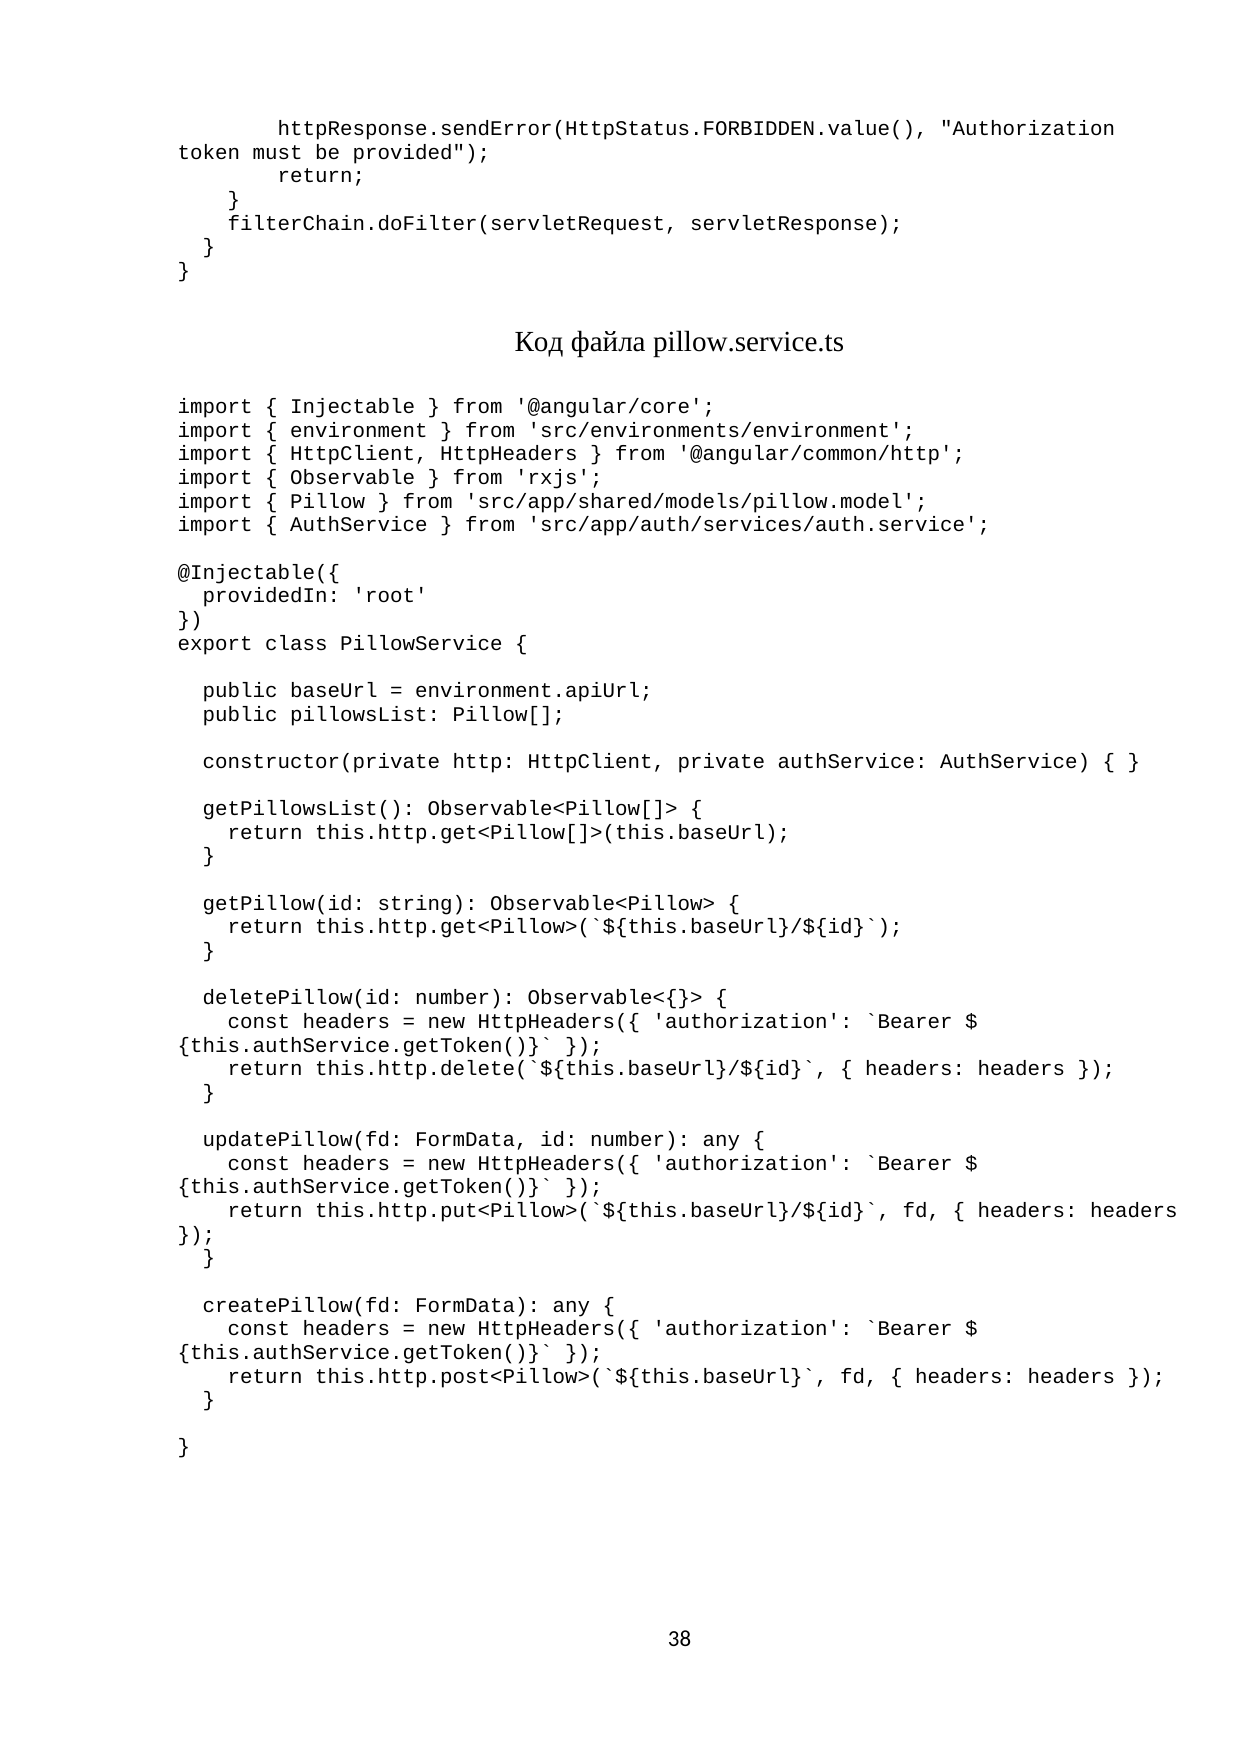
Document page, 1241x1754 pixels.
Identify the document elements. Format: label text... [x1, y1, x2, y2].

text import { Observable } from 'rxjs'; [177, 467, 1181, 491]
text return this.http.post<Pillow>(`${this.baseUrl}`, fd, { headers: headers }); [177, 1366, 1181, 1389]
text updatePillow(fd: FormData, id: number): any { [177, 1129, 1181, 1153]
text return this.http.put<Pillow>(`${this.baseUrl}/${id}`, fd, { headers: headers }); [177, 1200, 1181, 1247]
text return this.http.get<Pillow>(`${this.baseUrl}/${id}`); [177, 916, 1181, 940]
text import { environment } from 'src/environments/environment'; [177, 420, 1181, 443]
text getPillowsList(): Observable<Pillow[]> { [177, 798, 1181, 822]
text return this.http.get<Pillow[]>(this.baseUrl); [177, 822, 1181, 845]
text export class PillowService { [177, 633, 1181, 656]
text public pillowsList: Pillow[]; [177, 703, 1181, 727]
text @Injectable({ [177, 562, 1181, 585]
text const headers = new HttpHeaders({ 'authorization': `Bearer ${this.authService.getToken()}` }); [177, 1153, 1181, 1200]
text import { AuthService } from 'src/app/auth/services/auth.service'; [177, 514, 1181, 538]
text } [177, 260, 1181, 284]
text import { Injectable } from '@angular/core'; [177, 396, 1181, 420]
text import { Pillow } from 'src/app/shared/models/pillow.model'; [177, 491, 1181, 514]
text createPillow(fd: FormData): any { [177, 1295, 1181, 1318]
text getPillow(id: string): Observable<Pillow> { [177, 893, 1181, 916]
text providedIn: 'root' [177, 585, 1181, 609]
text return this.http.delete(`${this.baseUrl}/${id}`, { headers: headers }); [177, 1058, 1181, 1082]
text filterChain.doFilter(servletRequest, servletResponse); [177, 213, 1181, 236]
text } [177, 236, 1181, 260]
text const headers = new HttpHeaders({ 'authorization': `Bearer ${this.authService.getToken()}` }); [177, 1011, 1181, 1058]
text Код файла pillow.service.ts [177, 321, 1181, 359]
text } [177, 189, 1181, 213]
text httpResponse.sendError(HttpStatus.FORBIDDEN.value(), "Authorization token must be provided"); [177, 118, 1181, 165]
text import { HttpClient, HttpHeaders } from '@angular/common/http'; [177, 443, 1181, 467]
text } [177, 1082, 1181, 1106]
text }) [177, 609, 1181, 633]
text } [177, 845, 1181, 869]
text constructor(private http: HttpClient, private authService: AuthService) { } [177, 751, 1181, 774]
text public baseUrl = environment.apiUrl; [177, 680, 1181, 703]
text } [177, 1437, 1181, 1460]
text const headers = new HttpHeaders({ 'authorization': `Bearer ${this.authService.getToken()}` }); [177, 1318, 1181, 1366]
text } [177, 1389, 1181, 1413]
text } [177, 1247, 1181, 1271]
text deletePillow(id: number): Observable<{}> { [177, 987, 1181, 1011]
text return; [177, 165, 1181, 189]
text } [177, 940, 1181, 964]
